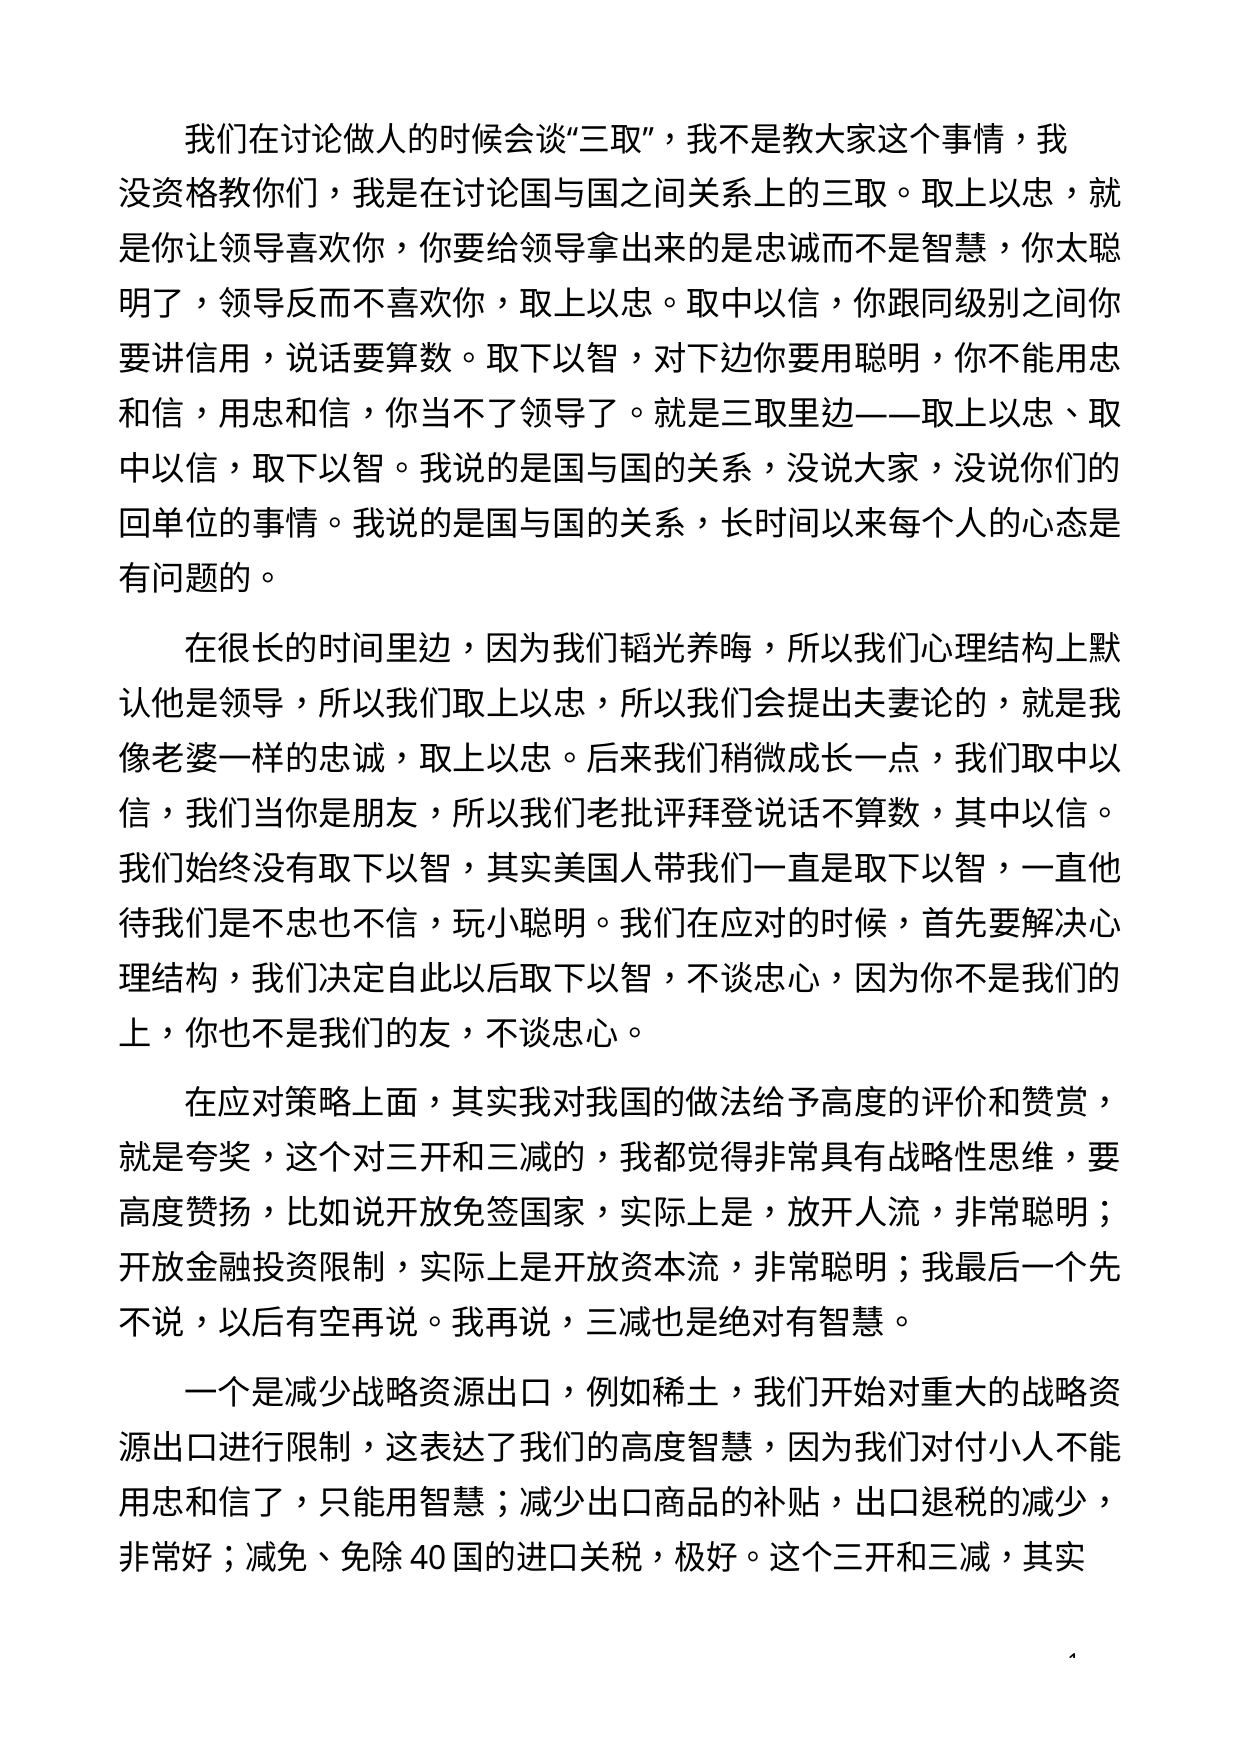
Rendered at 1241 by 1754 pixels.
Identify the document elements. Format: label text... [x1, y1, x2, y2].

text 我们在讨论做⼈的时候会谈“三取”，我不是教⼤家这个事情，我 [184, 114, 1134, 160]
text 在很长的时间里边，因为我们韬光养晦，所以我们⼼理结构上默 认他是领导，所以我们取上以忠，所以我们会提出夫妻论的，就是我 像老婆⼀样的忠诚，取上以忠。后来我们稍微成长⼀点，我们取中以 信，我们当你是朋友，所以我们老批评拜登说话不算数，其中以信。 我们始终没有取下以智，其实美国⼈带我们⼀直是取下以智，⼀直他 待我们是不忠也不信，玩小聪明。我们在应对的时候，首先要解决⼼ 理结构，我们决定自此以后取下以智，不谈忠⼼，因为你不是我们的 上，你也不是我们的友，不谈忠⼼。 [118, 616, 1122, 1056]
text ⾼度赞扬，比如说开放免签国家，实际上是，放开⼈流，非常聪明； 开放⾦融投资限制，实际上是开放资本流，非常聪明；我最后⼀个先 不说，以后有空再说。我再说，三减也是绝对有智慧。 [118, 1181, 1122, 1346]
text ⼀个是减少战略资源出⼝，例如稀⼟，我们开始对重⼤的战略资 源出⼝进⾏限制，这表达了我们的⾼度智慧，因为我们对付小⼈不能 用忠和信了，只能用智慧；减少出⼝商品的补贴，出⼝退税的减少， 非常好；减免、免除40国的进⼝关税，极好。这个三开和三减，其实 [118, 1360, 1122, 1580]
text 没资格教你们，我是在讨论国与国之间关系上的三取。取上以忠，就 是你让领导喜欢你，你要给领导拿出来的是忠诚⽽不是智慧，你太聪 明了，领导反⽽不喜欢你，取上以忠。取中以信，你跟同级别之间你 要讲信用，说话要算数。取下以智，对下边你要用聪明，你不能用忠 和信，用忠和信，你当不了领导了。就是三取里边——取上以忠、取 中以信，取下以智。我说的是国与国的关系，没说⼤家，没说你们的 回单位的事情。我说的是国与国的关系，长时间以来每个⼈的⼼态是 有问题的。 [118, 162, 1122, 602]
text 在应对策略上面，其实我对我国的做法给予⾼度的评价和赞赏， 就是夸奖，这个对三开和三减的，我都觉得非常具有战略性思维，要 [118, 1071, 1122, 1181]
